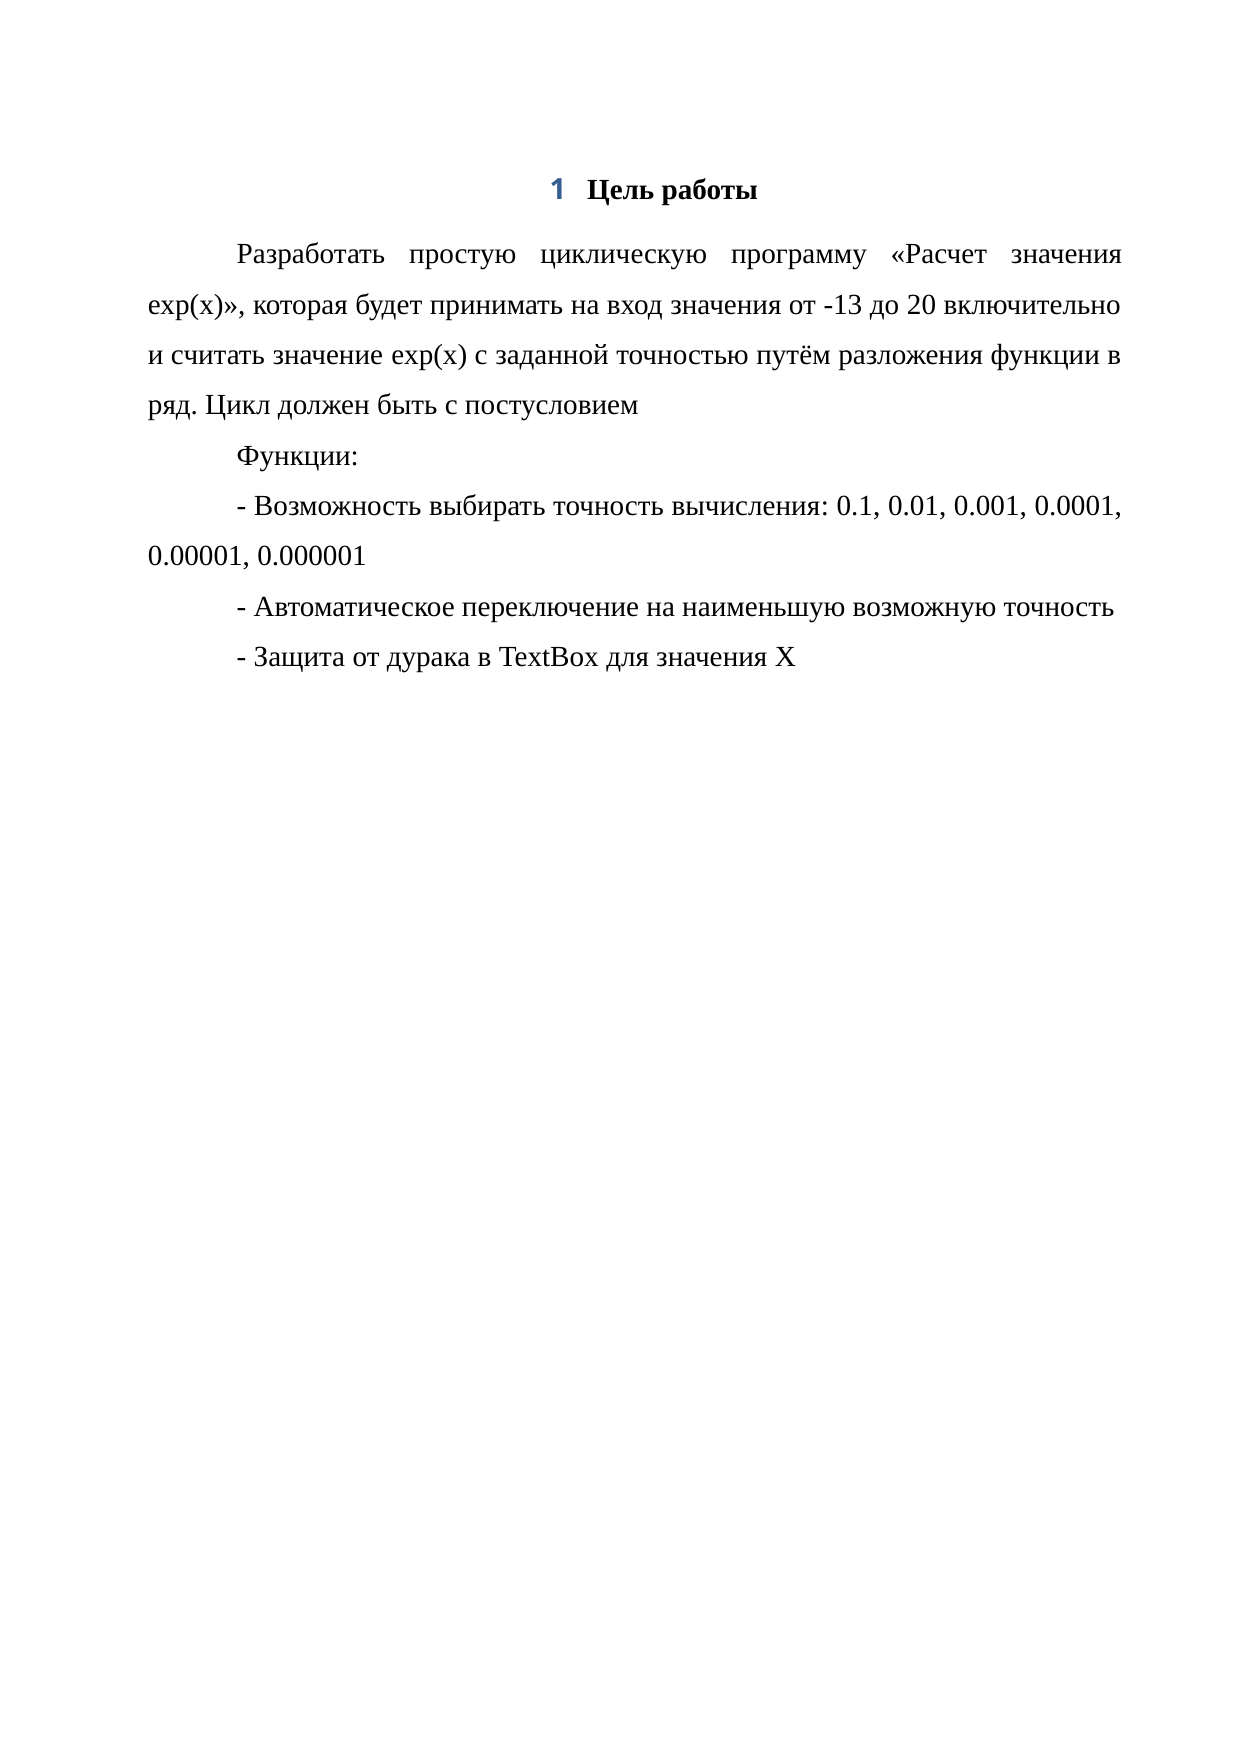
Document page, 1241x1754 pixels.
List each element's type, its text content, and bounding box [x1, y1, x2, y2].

text - Возможность выбирать точность вычисления: 0.1, 0.01, 0.001, 0.0001, 0.00001, 0.000001 [148, 488, 1122, 572]
text - Автоматическое переключение на наименьшую возможную точность [148, 589, 1122, 622]
text Разработать простую циклическую программу «Расчет значения ехр(х)», которая будет принимать на вход значения от -13 до 20 включительно и считать значение exp(x) с заданной точностью путём разложения функции в ряд. Цикл должен быть с постусловием [148, 237, 1122, 421]
text - Защита от дурака в TextBox для значения X [148, 639, 1122, 673]
subtitle Цель работы [185, 168, 1122, 208]
text Функции: [148, 438, 1122, 471]
